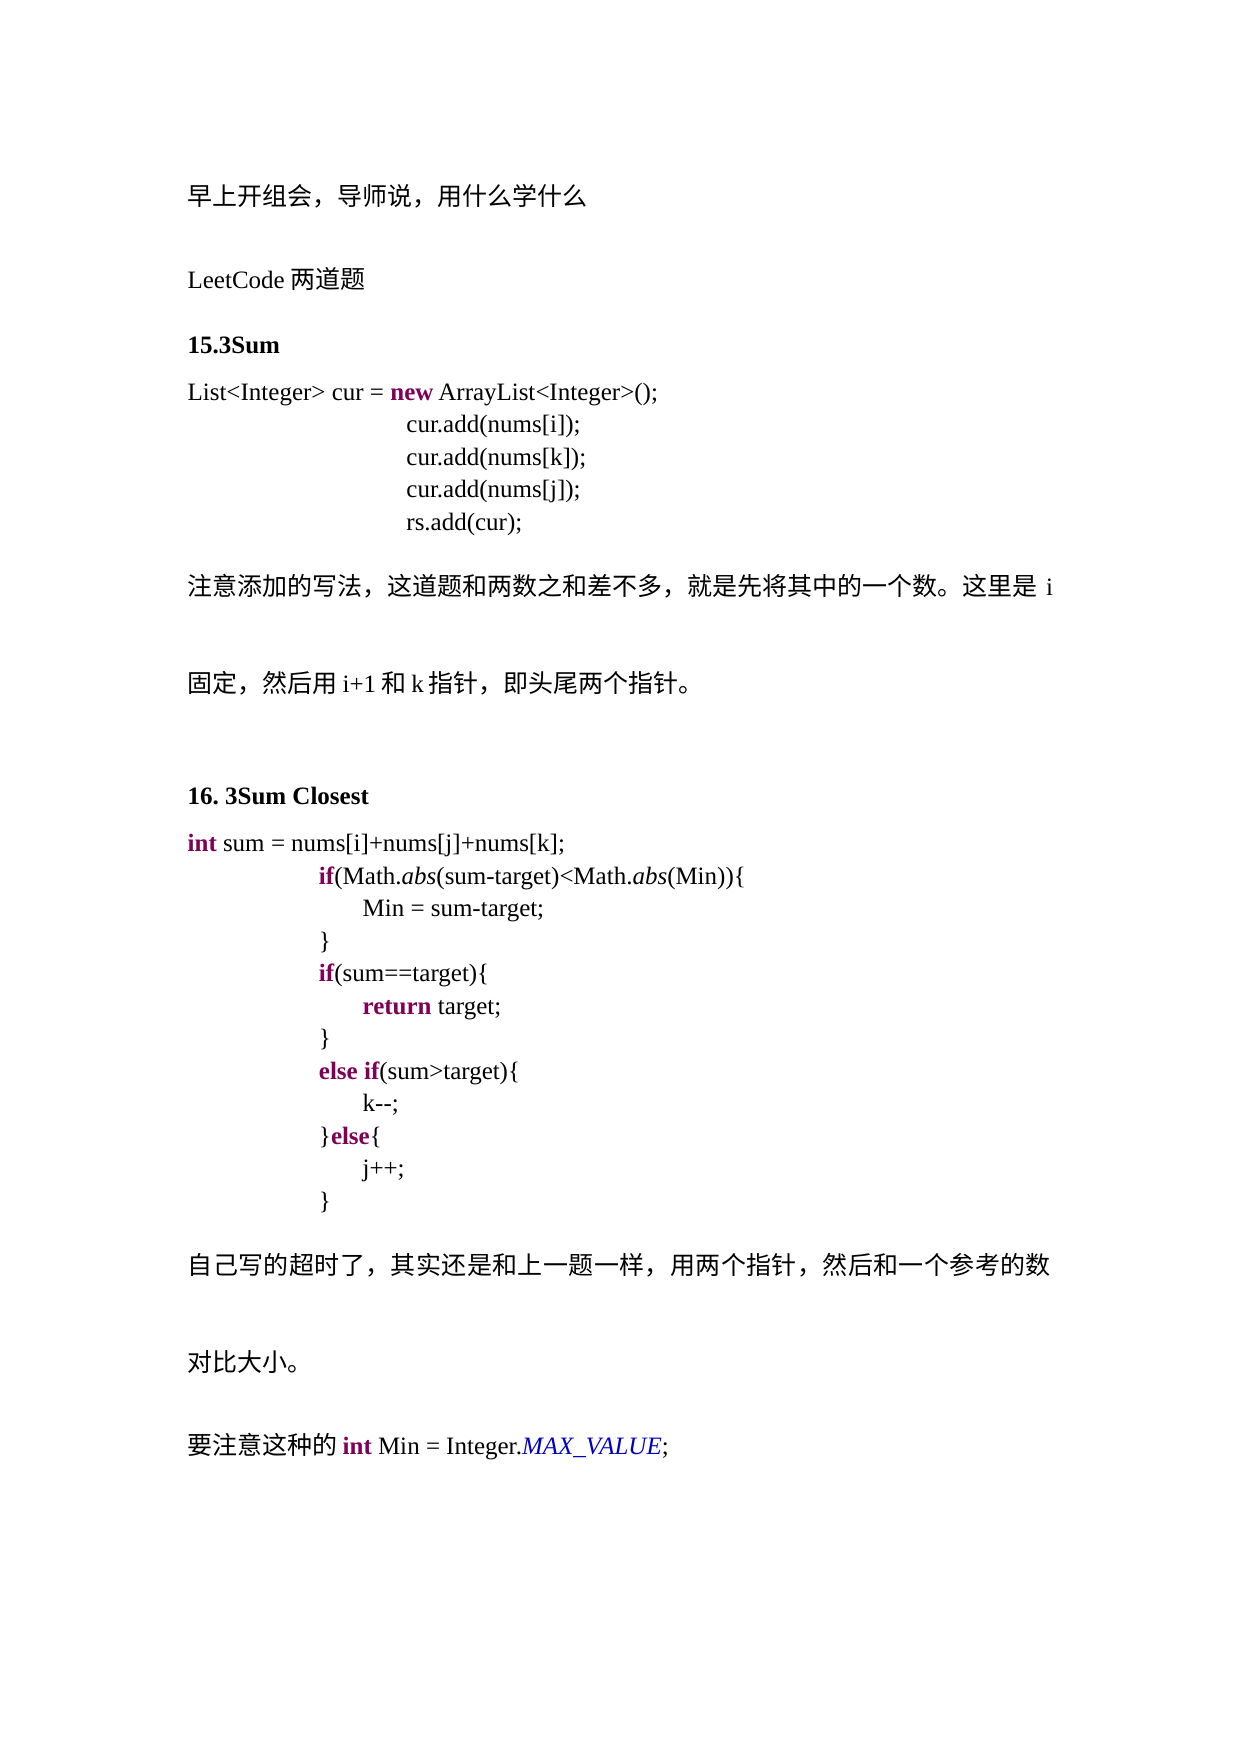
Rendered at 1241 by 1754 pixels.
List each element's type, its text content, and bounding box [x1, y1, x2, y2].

list rs.add(cur); [187, 505, 1053, 538]
text }else{ [187, 1119, 1053, 1151]
list 自己写的超时了，其实还是和上一题一样，用两个指针，然后和一个参考的数对比大小。 [187, 1231, 1053, 1393]
text cur.add(nums[k]); [187, 440, 1053, 473]
text return target; [187, 989, 1053, 1021]
text int sum = nums[i]+nums[j]+nums[k]; [187, 826, 1053, 859]
text cur.add(nums[j]); [187, 473, 1053, 505]
list 注意添加的写法，这道题和两数之和差不多，就是先将其中的一个数。这里是i固定，然后用i+1和k指针，即头尾两个指针。 [187, 552, 1053, 714]
text Min = sum-target; [187, 891, 1053, 924]
text } [187, 1021, 1053, 1054]
text cur.add(nums[i]); [187, 408, 1053, 440]
list LeetCode两道题 [187, 245, 1053, 310]
text k--; [187, 1086, 1053, 1119]
text List<Integer> cur = new ArrayList<Integer>(); [187, 375, 1053, 408]
list 要注意这种的int Min = Integer.MAX_VALUE; [187, 1411, 1053, 1476]
text } [187, 924, 1053, 956]
text if(sum==target){ [187, 956, 1053, 989]
list 15.3Sum [187, 328, 1053, 361]
text if(Math.abs(sum-target)<Math.abs(Min)){ [187, 859, 1053, 891]
text else if(sum>target){ [187, 1054, 1053, 1086]
text j++; [187, 1151, 1053, 1184]
list 3Sum Closest [187, 779, 1053, 812]
list } [187, 1184, 1053, 1216]
list 早上开组会，导师说，用什么学什么 [187, 162, 1053, 227]
